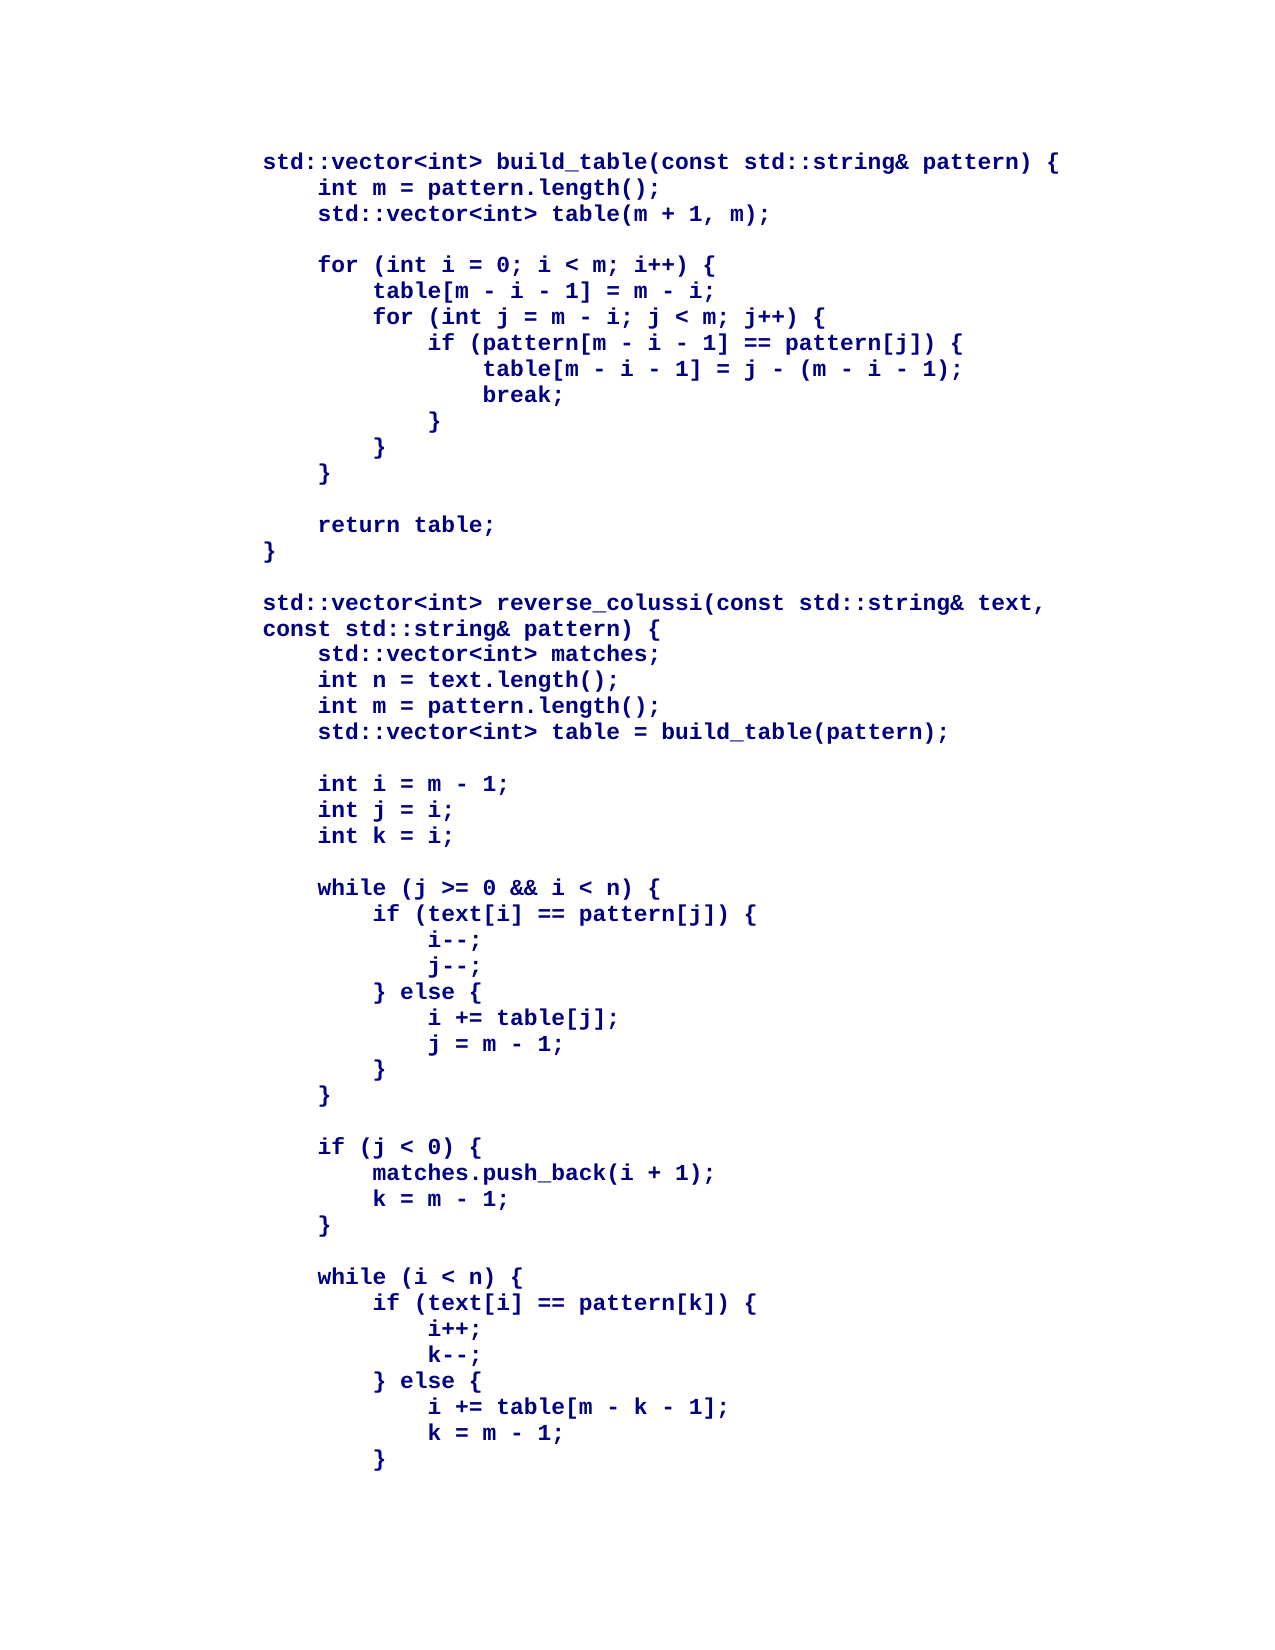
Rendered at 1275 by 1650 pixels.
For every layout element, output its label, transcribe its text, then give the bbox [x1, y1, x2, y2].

text i += table[j]; [262, 1006, 1125, 1032]
text while (i < n) { [262, 1265, 1125, 1291]
text for (int i = 0; i < m; i++) { [262, 254, 1125, 280]
text i++; [262, 1317, 1125, 1343]
text table[m - i - 1] = j - (m - i - 1); [262, 357, 1125, 383]
text j--; [262, 954, 1125, 980]
text k--; [262, 1343, 1125, 1369]
text while (j >= 0 && i < n) { [262, 876, 1125, 902]
text matches.push_back(i + 1); [262, 1162, 1125, 1187]
text if (j < 0) { [262, 1136, 1125, 1162]
text if (text[i] == pattern[k]) { [262, 1291, 1125, 1317]
text int j = i; [262, 798, 1125, 824]
text } [262, 1058, 1125, 1084]
text } [262, 1213, 1125, 1239]
text } [262, 409, 1125, 435]
text if (pattern[m - i - 1] == pattern[j]) { [262, 332, 1125, 357]
text int m = pattern.length(); [262, 695, 1125, 721]
text } [262, 1084, 1125, 1110]
text } [262, 539, 1125, 565]
text } [262, 1447, 1125, 1473]
text break; [262, 383, 1125, 409]
text for (int j = m - i; j < m; j++) { [262, 306, 1125, 332]
text } [262, 435, 1125, 461]
text std::vector<int> matches; [262, 643, 1125, 669]
text std::vector<int> build_table(const std::string& pattern) { [262, 150, 1125, 176]
text int k = i; [262, 824, 1125, 850]
text k = m - 1; [262, 1421, 1125, 1447]
text int m = pattern.length(); [262, 176, 1125, 202]
text i--; [262, 928, 1125, 954]
text } [262, 461, 1125, 487]
text } else { [262, 1369, 1125, 1395]
text i += table[m - k - 1]; [262, 1395, 1125, 1421]
text k = m - 1; [262, 1187, 1125, 1213]
text std::vector<int> table = build_table(pattern); [262, 721, 1125, 747]
text int n = text.length(); [262, 669, 1125, 695]
text j = m - 1; [262, 1032, 1125, 1058]
text int i = m - 1; [262, 772, 1125, 798]
text table[m - i - 1] = m - i; [262, 280, 1125, 306]
text } else { [262, 980, 1125, 1006]
text return table; [262, 513, 1125, 539]
text std::vector<int> reverse_colussi(const std::string& text, const std::string& pattern) { [262, 591, 1125, 643]
text std::vector<int> table(m + 1, m); [262, 202, 1125, 228]
text if (text[i] == pattern[j]) { [262, 902, 1125, 928]
